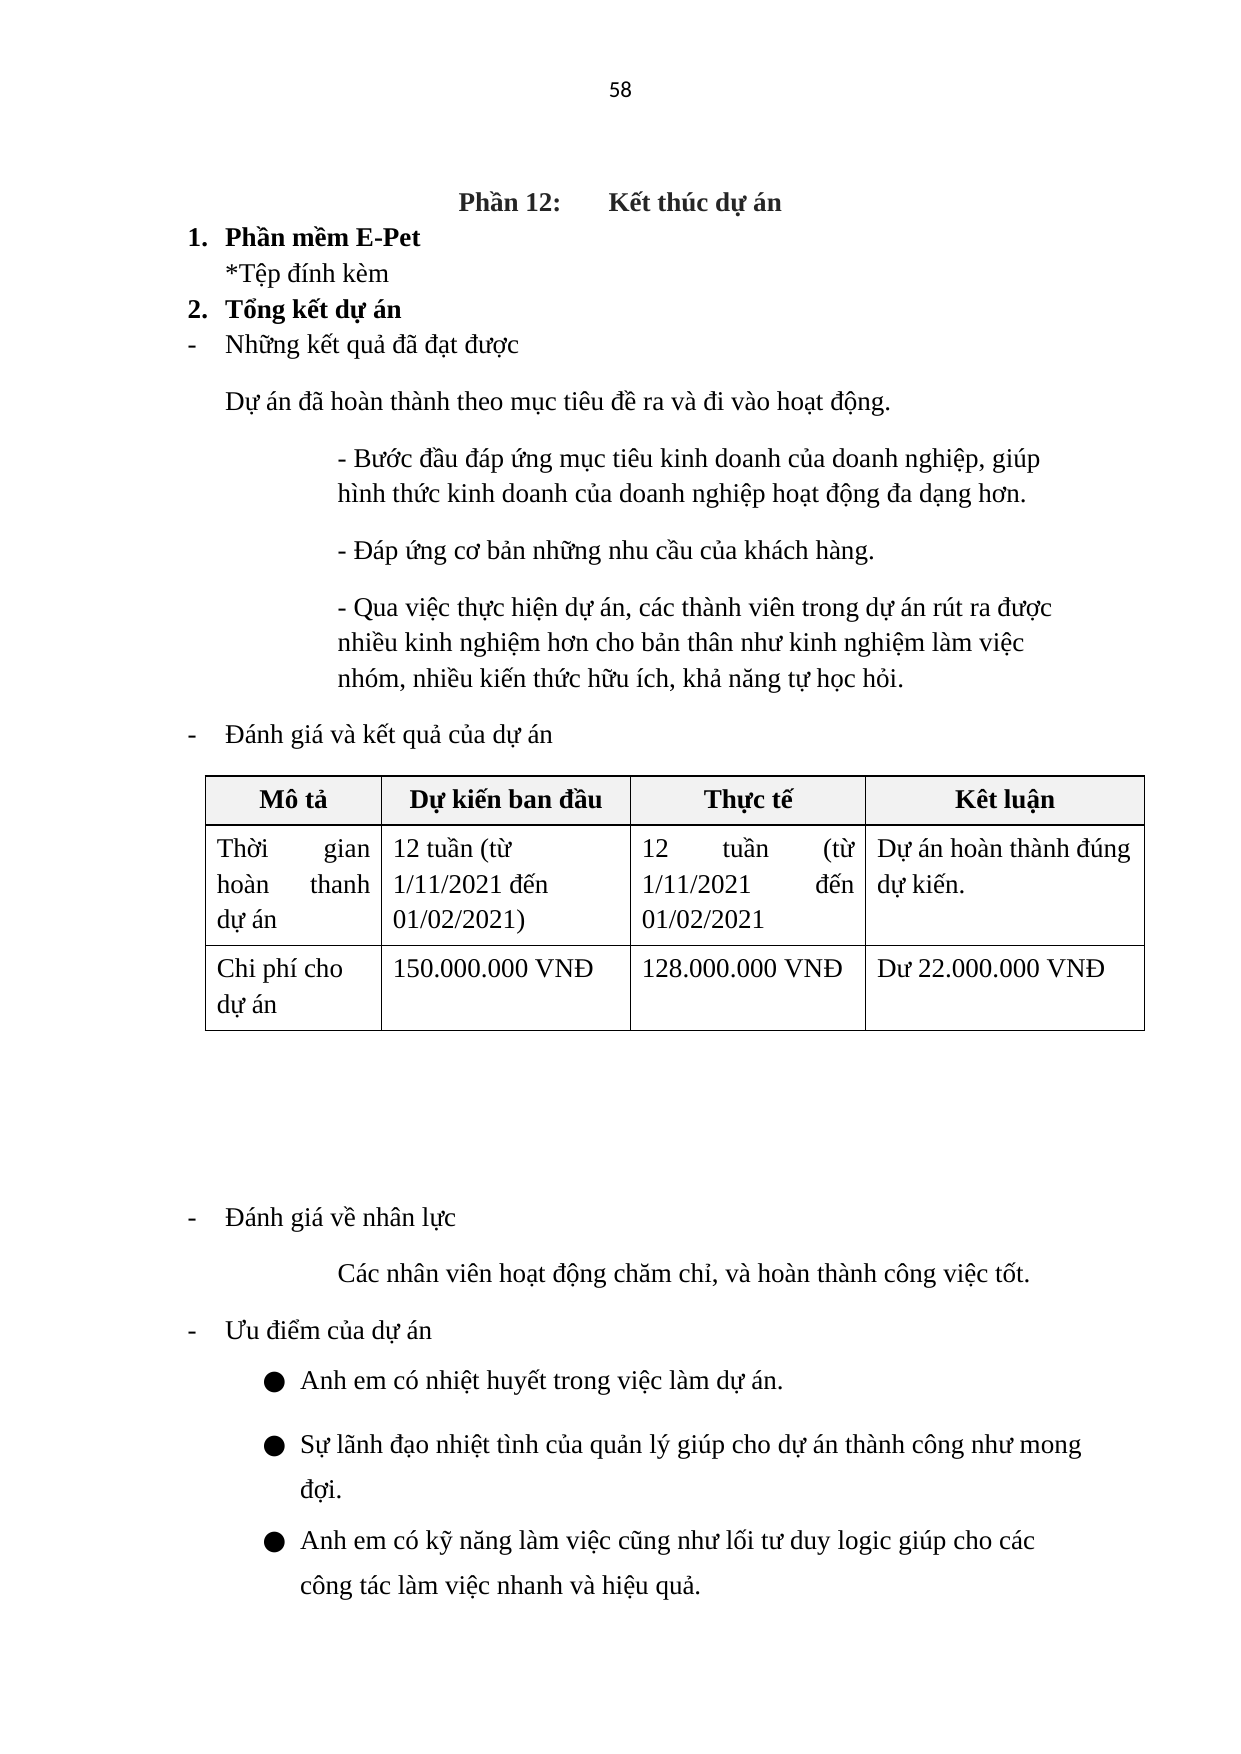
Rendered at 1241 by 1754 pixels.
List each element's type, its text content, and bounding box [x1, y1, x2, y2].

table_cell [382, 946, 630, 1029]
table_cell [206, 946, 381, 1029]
text Dự án đã hoàn thành theo mục tiêu đề ra và đi vào hoạt động. [225, 385, 1090, 416]
list Sự lãnh đạo nhiệt tình của quản lý giúp cho dự án thành công như mong đợi. [262, 1413, 1090, 1505]
list Anh em có kỹ năng làm việc cũng như lối tư duy logic giúp cho các công tác làm việc nhanh và hiệu quả. [262, 1509, 1090, 1601]
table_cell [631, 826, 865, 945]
text *Tệp đính kèm [225, 257, 1090, 288]
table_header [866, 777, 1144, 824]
list Tổng kết dự án [187, 293, 1090, 324]
list Phần mềm E-Pet [187, 221, 1090, 253]
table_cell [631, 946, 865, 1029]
text - Đáp ứng cơ bản những nhu cầu của khách hàng. [337, 534, 1090, 565]
list Những kết quả đã đạt được [187, 329, 1090, 360]
list Ưu điểm của dự án [187, 1314, 1090, 1345]
text Các nhân viên hoạt động chăm chỉ, và hoàn thành công việc tốt. [337, 1257, 1090, 1288]
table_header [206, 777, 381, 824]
list Đánh giá về nhân lực [187, 1201, 1090, 1232]
list Anh em có nhiệt huyết trong việc làm dự án. [262, 1350, 1090, 1405]
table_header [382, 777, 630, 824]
text - Bước đầu đáp ứng mục tiêu kinh doanh của doanh nghiệp, giúp hình thức kinh doanh của doanh nghiệp hoạt động đa dạng hơn. [337, 442, 1090, 509]
subtitle Phần 12: Kết thúc dự án [150, 186, 1090, 217]
text - Qua việc thực hiện dự án, các thành viên trong dự án rút ra được nhiều kinh nghiệm hơn cho bản thân như kinh nghiệm làm việc nhóm, nhiều kiến thức hữu ích, khả năng tự học hỏi. [337, 591, 1090, 693]
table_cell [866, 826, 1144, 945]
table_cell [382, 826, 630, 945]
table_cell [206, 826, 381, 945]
list Đánh giá và kết quả của dự án [187, 719, 1090, 750]
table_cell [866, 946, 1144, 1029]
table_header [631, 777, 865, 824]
